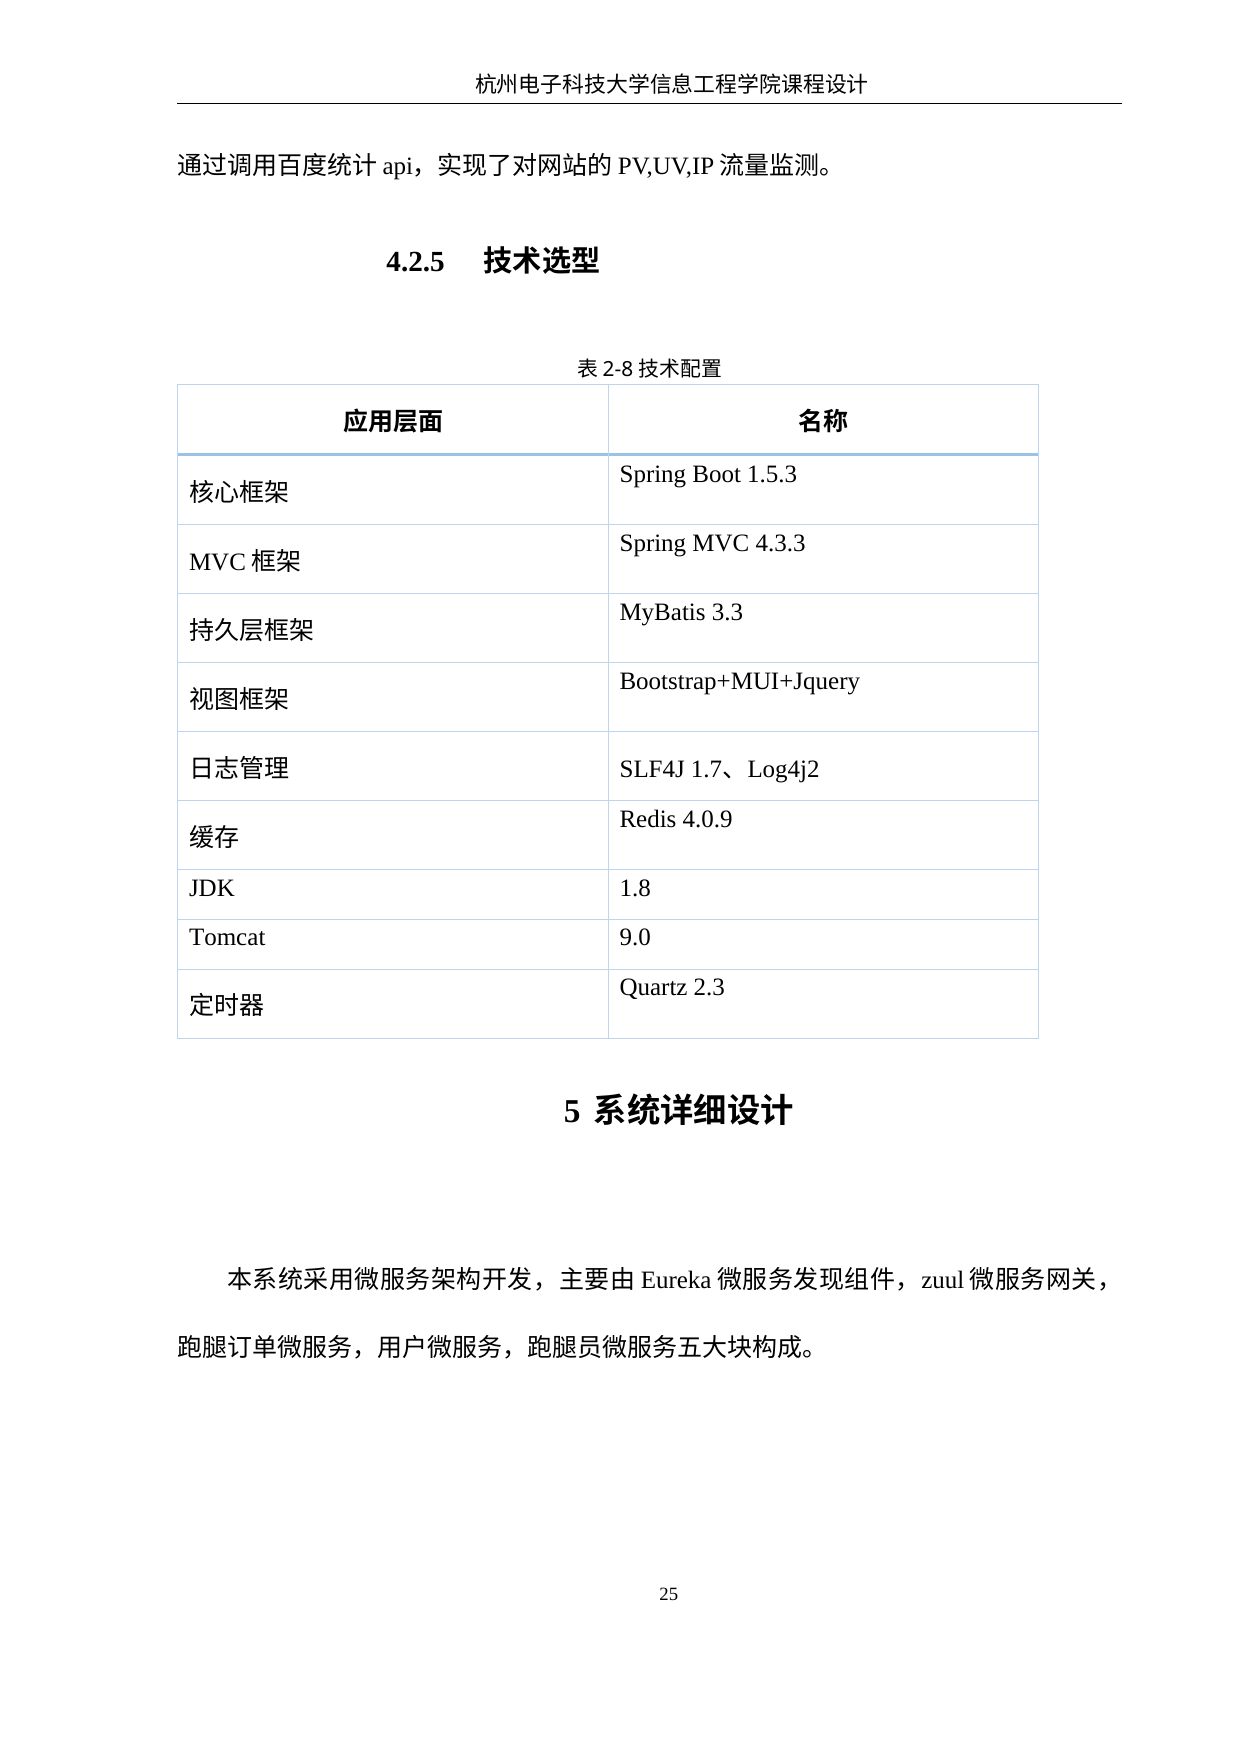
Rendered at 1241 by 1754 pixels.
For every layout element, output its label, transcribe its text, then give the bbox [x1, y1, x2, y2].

text 表2-8 技术配置 [177, 350, 1122, 384]
table_cell 1.8 [609, 870, 1038, 919]
table_cell Bootstrap+MUI+Jquery [609, 663, 1038, 731]
table_header 应用层面 [178, 385, 608, 453]
text 针对后台管理员需要检测整个系统的运行情况，特别使用了E-CHARTS图表控件，通过调用百度统计api，实现了对网站的PV,UV,IP流量监测。 [177, 129, 1122, 197]
subtitle 系统详细设计 [235, 1074, 1122, 1142]
text 本系统采用微服务架构开发，主要由Eureka微服务发现组件，zuul微服务网关，跑腿订单微服务，用户微服务，跑腿员微服务五大块构成。 [177, 1244, 1122, 1380]
table_cell JDK [178, 870, 608, 919]
table_cell 持久层框架 [178, 594, 608, 662]
table_cell Spring Boot 1.5.3 [609, 456, 1038, 524]
table_cell MVC框架 [178, 525, 608, 593]
table_cell 核心框架 [178, 456, 608, 524]
table_cell 9.0 [609, 920, 1038, 968]
table_cell Redis 4.0.9 [609, 801, 1038, 869]
table_cell 缓存 [178, 801, 608, 869]
table_cell 日志管理 [178, 732, 608, 800]
table_cell SLF4J 1.7、Log4j2 [609, 732, 1038, 800]
table_header 名称 [609, 385, 1038, 453]
table_cell 视图框架 [178, 663, 608, 731]
table_cell 定时器 [178, 970, 608, 1037]
table_cell Spring MVC 4.3.3 [609, 525, 1038, 593]
table_cell MyBatis 3.3 [609, 594, 1038, 662]
table_cell Quartz 2.3 [609, 970, 1038, 1037]
subtitle 技术选型 [386, 224, 1122, 292]
table_cell Tomcat [178, 920, 608, 968]
